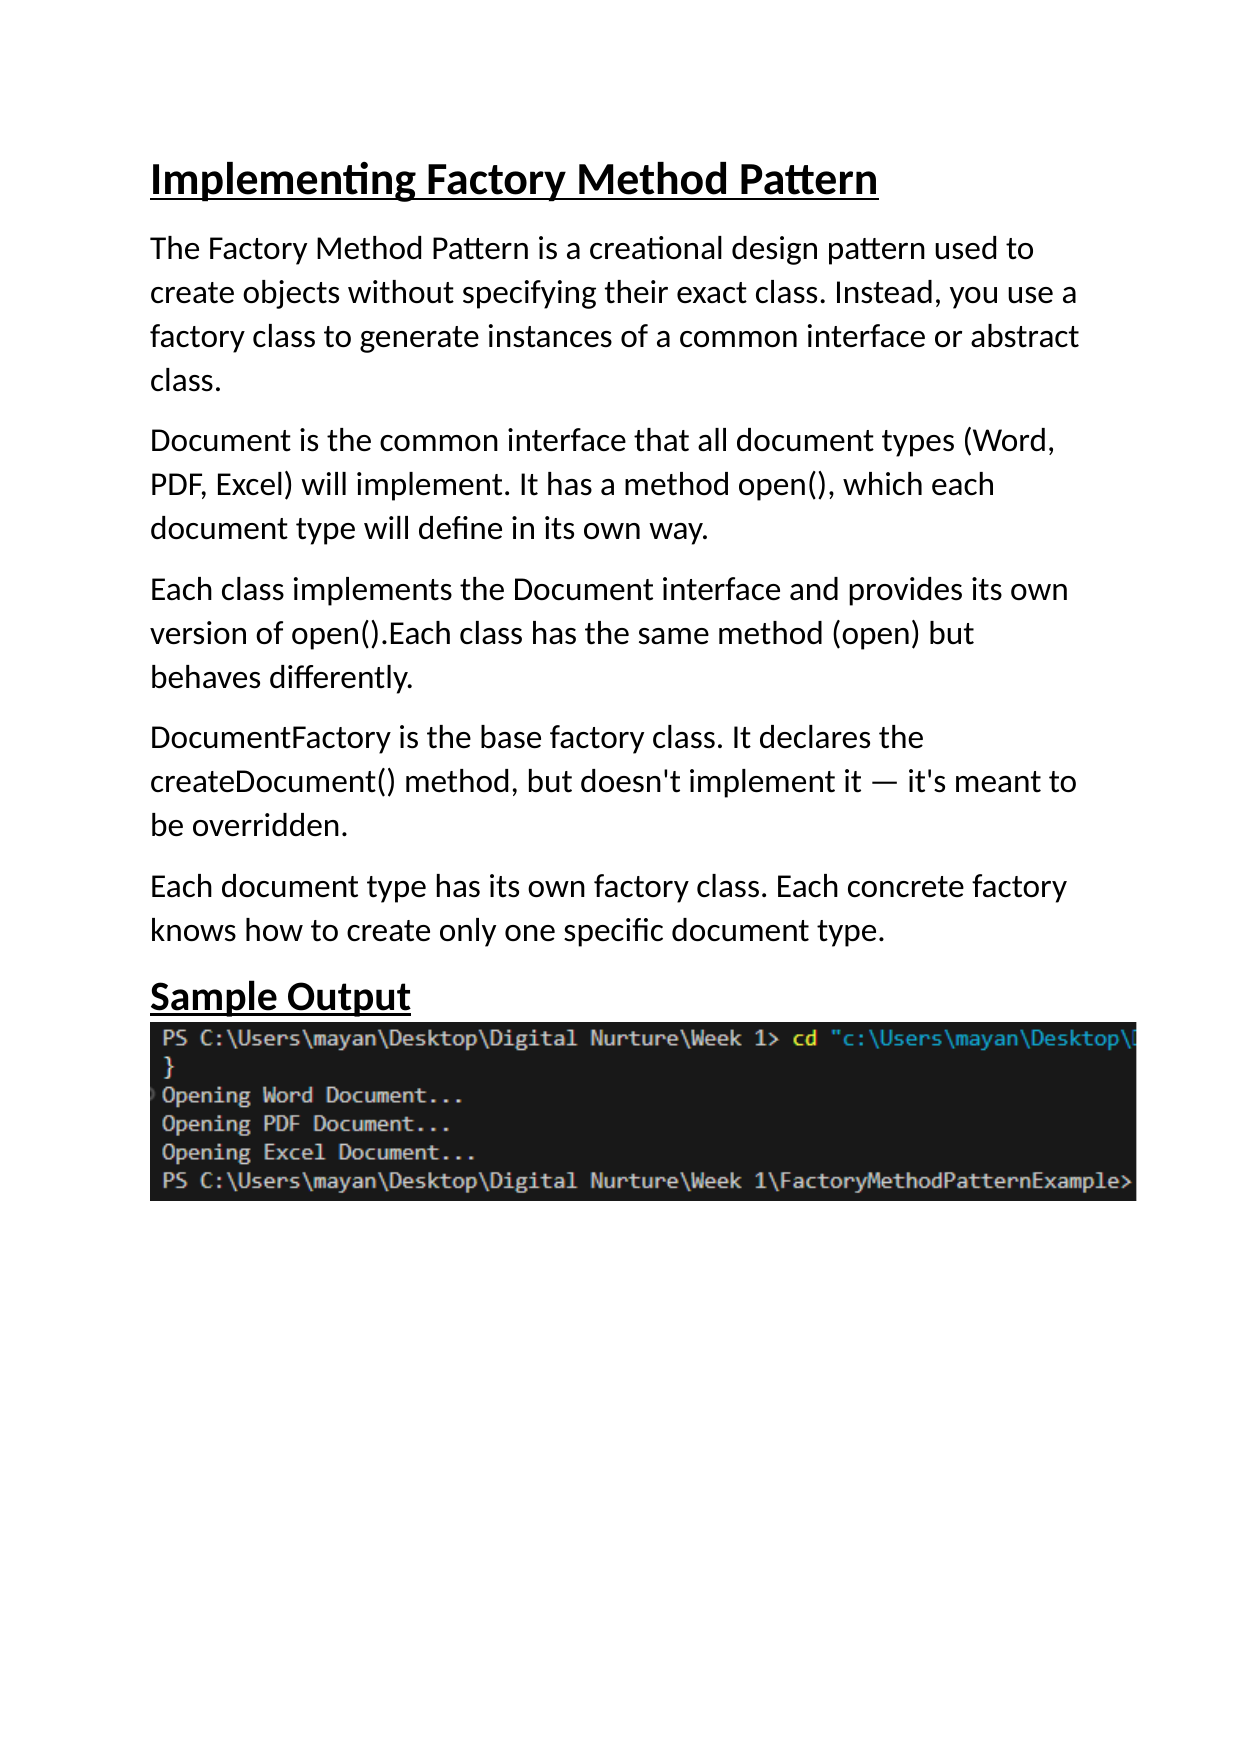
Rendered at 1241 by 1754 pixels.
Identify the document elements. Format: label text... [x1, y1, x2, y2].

text Document is the common interface that all document types (Word, PDF, Excel) will implement. It has a method open(), which each document type will define in its own way. [150, 419, 1090, 548]
text Sample Output [150, 970, 1090, 1022]
text The Factory Method Pattern is a creational design pattern used to create objects without specifying their exact class. Instead, you use a factory class to generate instances of a common interface or abstract class. [150, 227, 1090, 399]
picture [150, 1022, 1137, 1201]
text Implementing Factory Method Pattern [150, 150, 1090, 206]
text DocumentFactory is the base factory class. It declares the createDocument() method, but doesn't implement it — it's meant to be overridden. [150, 717, 1090, 845]
text Each document type has its own factory class. Each concrete factory knows how to create only one specific document type. [150, 865, 1090, 950]
text Each class implements the Document interface and provides its own version of open().Each class has the same method (open) but behaves differently. [150, 568, 1090, 697]
